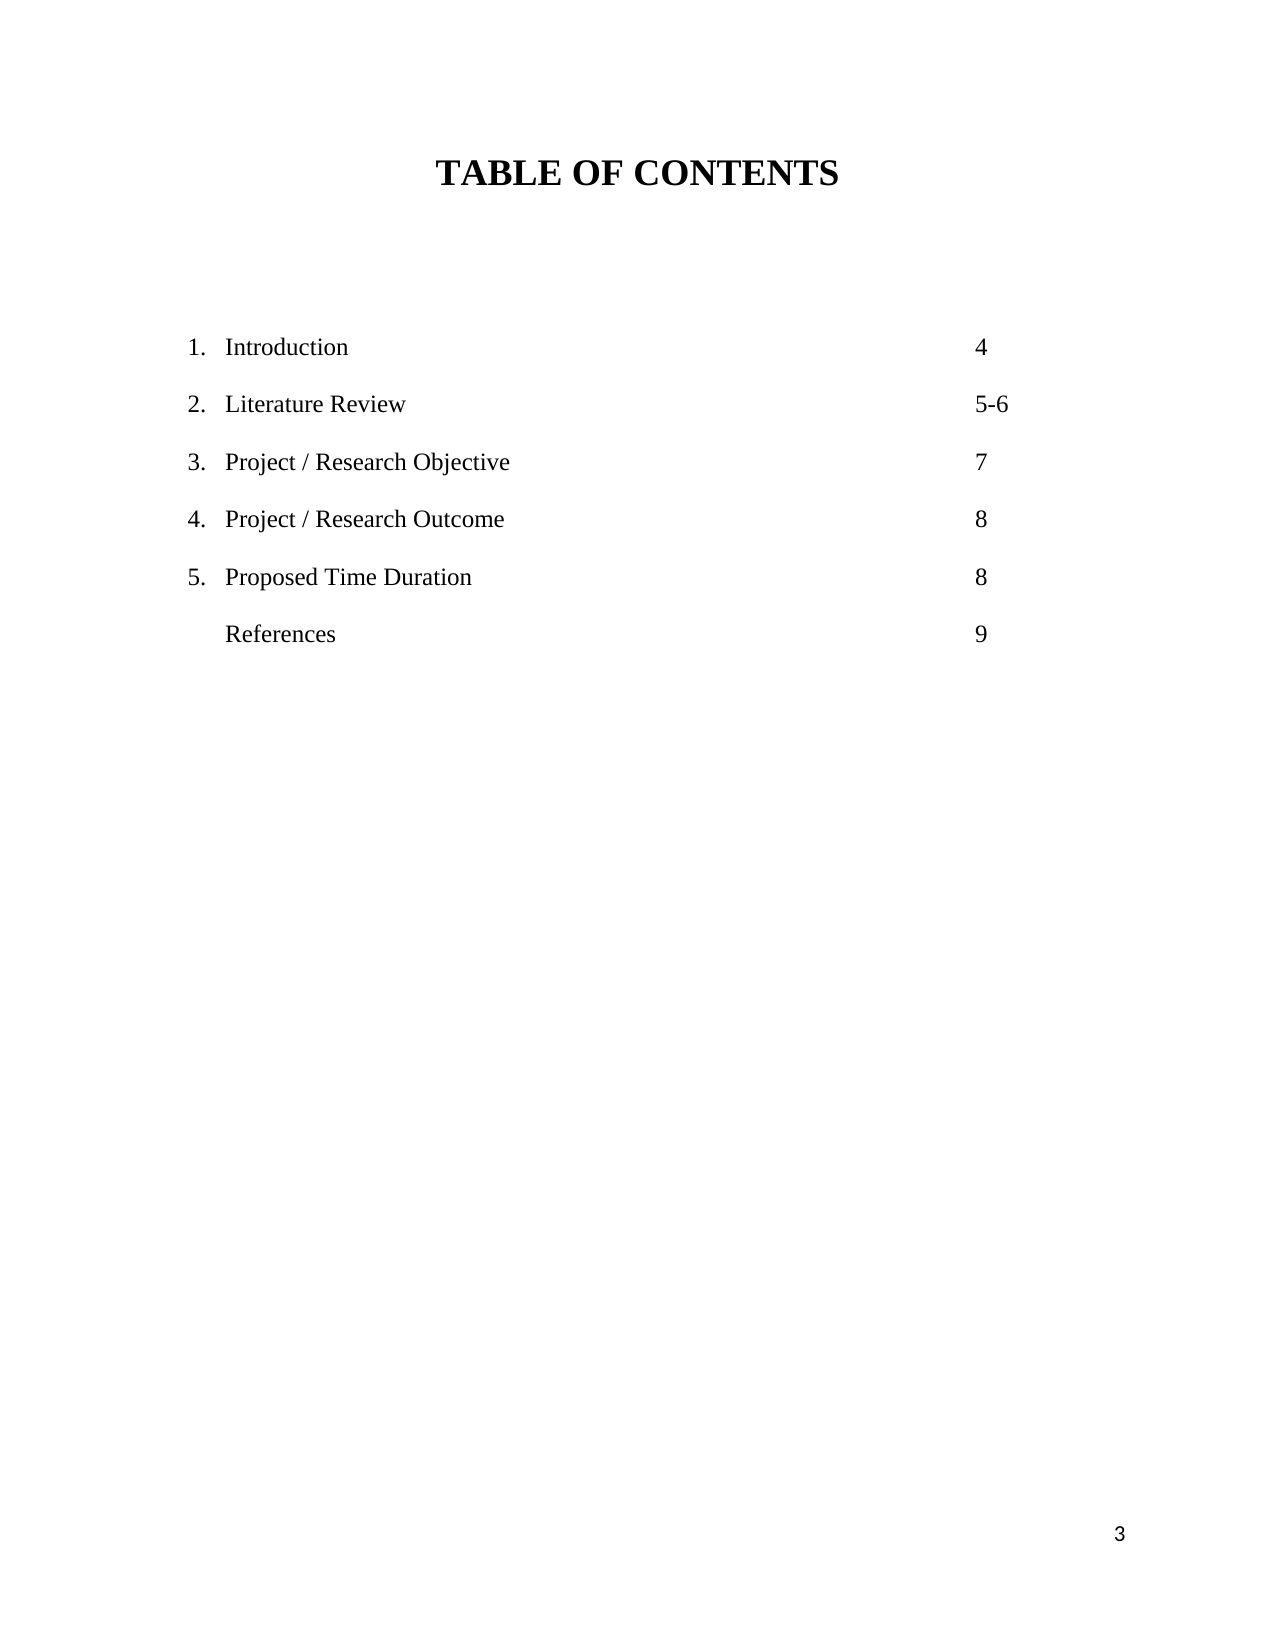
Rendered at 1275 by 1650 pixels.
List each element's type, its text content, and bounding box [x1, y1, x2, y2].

list Project / Research Objective 7 [187, 447, 1125, 476]
list Introduction 4 [187, 332, 1125, 361]
text TABLE OF CONTENTS [150, 150, 1125, 193]
text References 9 [225, 619, 1125, 648]
list Proposed Time Duration 8 [187, 562, 1125, 591]
list Literature Review 5-6 [187, 389, 1125, 418]
list Project / Research Outcome 8 [187, 504, 1125, 533]
